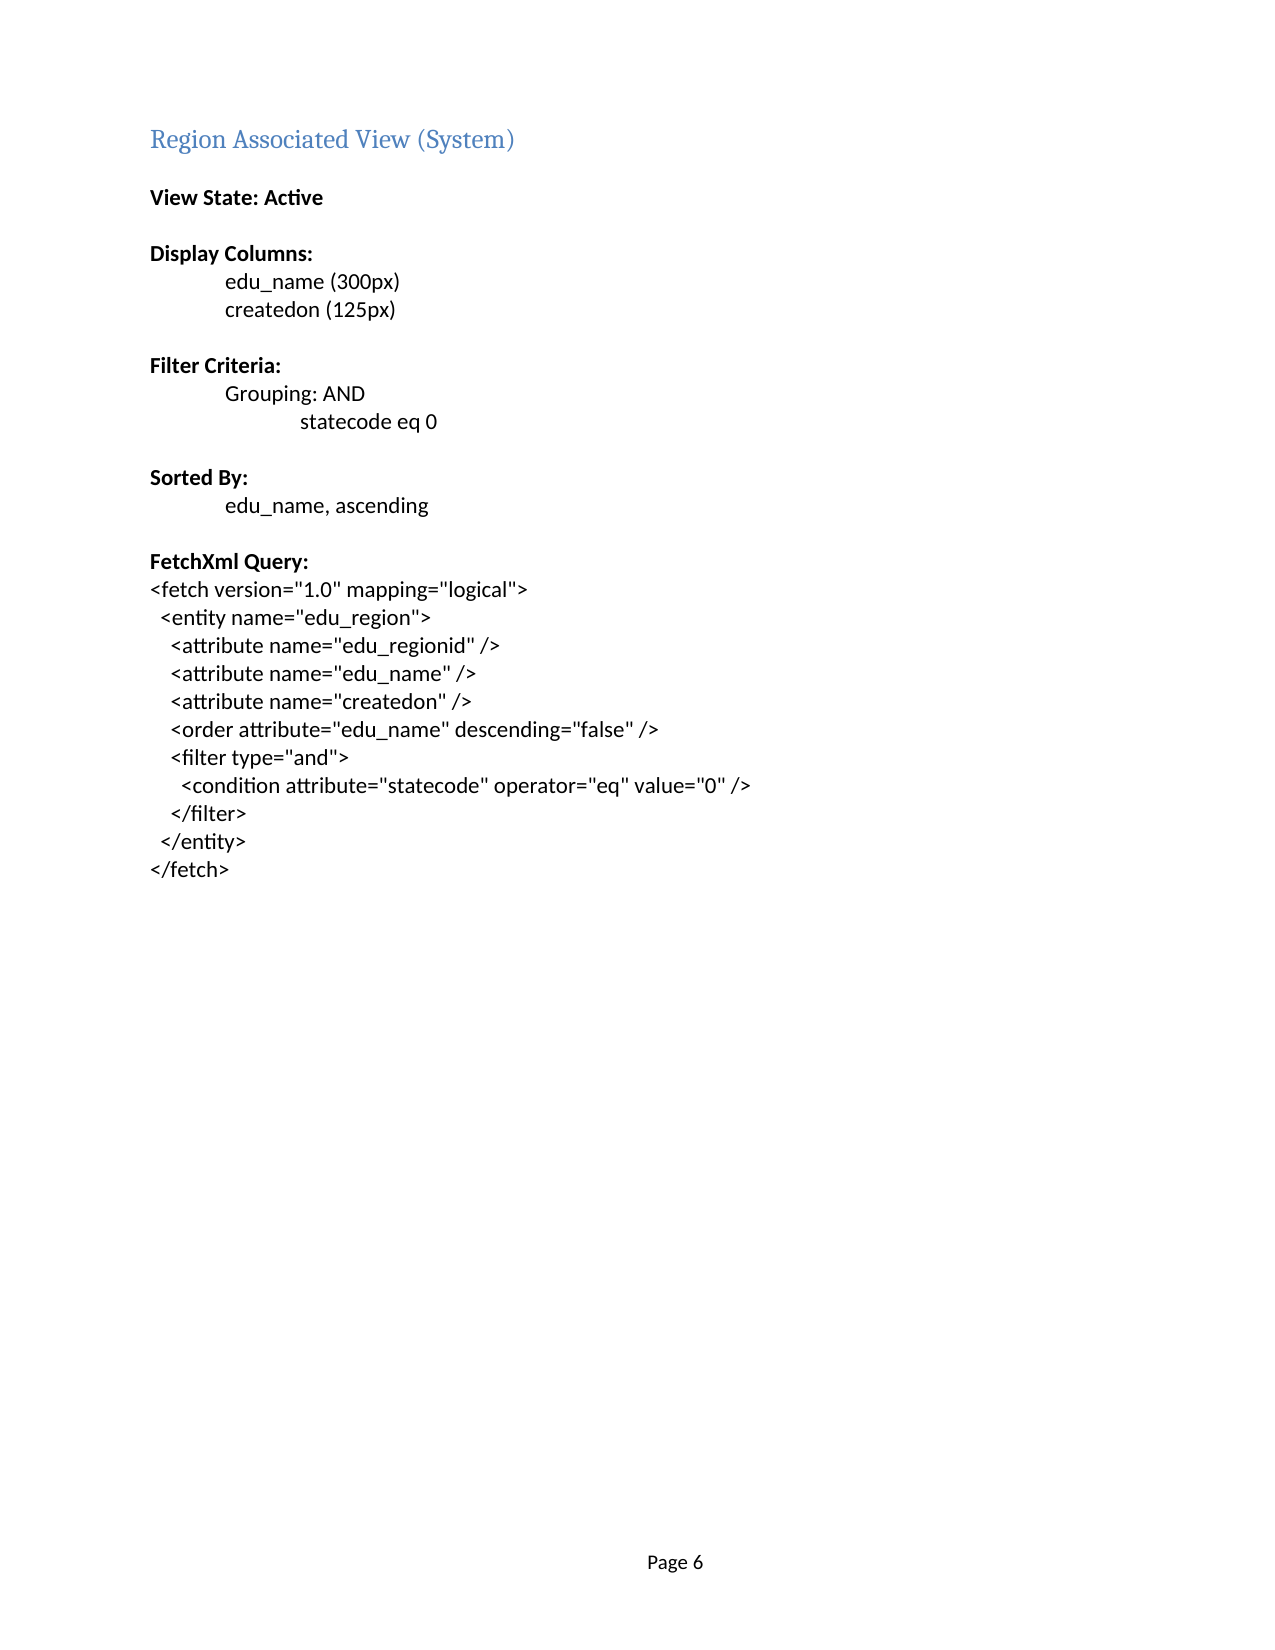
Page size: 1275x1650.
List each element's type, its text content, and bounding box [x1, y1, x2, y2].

text </fetch> [150, 856, 1200, 883]
text Display Columns: [150, 239, 1200, 267]
text FetchXml Query: [150, 547, 1200, 575]
text </entity> [150, 827, 1200, 856]
text <fetch version="1.0" mapping="logical"> [150, 575, 1200, 603]
text <condition attribute="statecode" operator="eq" value="0" /> [150, 771, 1200, 799]
text <entity name="edu_region"> [150, 603, 1200, 631]
text Grouping: AND [150, 379, 1200, 407]
text View State: Active [150, 183, 1200, 211]
text <attribute name="edu_regionid" /> [150, 631, 1200, 659]
text edu_name (300px) [150, 267, 1200, 295]
text statecode eq 0 [150, 407, 1200, 435]
text Filter Criteria: [150, 351, 1200, 379]
text </filter> [150, 799, 1200, 827]
text <filter type="and"> [150, 743, 1200, 771]
text createdon (125px) [150, 295, 1200, 323]
text Sorted By: [150, 463, 1200, 491]
text <order attribute="edu_name" descending="false" /> [150, 715, 1200, 743]
subtitle Region Associated View (System) [150, 124, 1200, 155]
text edu_name, ascending [150, 491, 1200, 519]
text <attribute name="createdon" /> [150, 687, 1200, 715]
text <attribute name="edu_name" /> [150, 659, 1200, 687]
